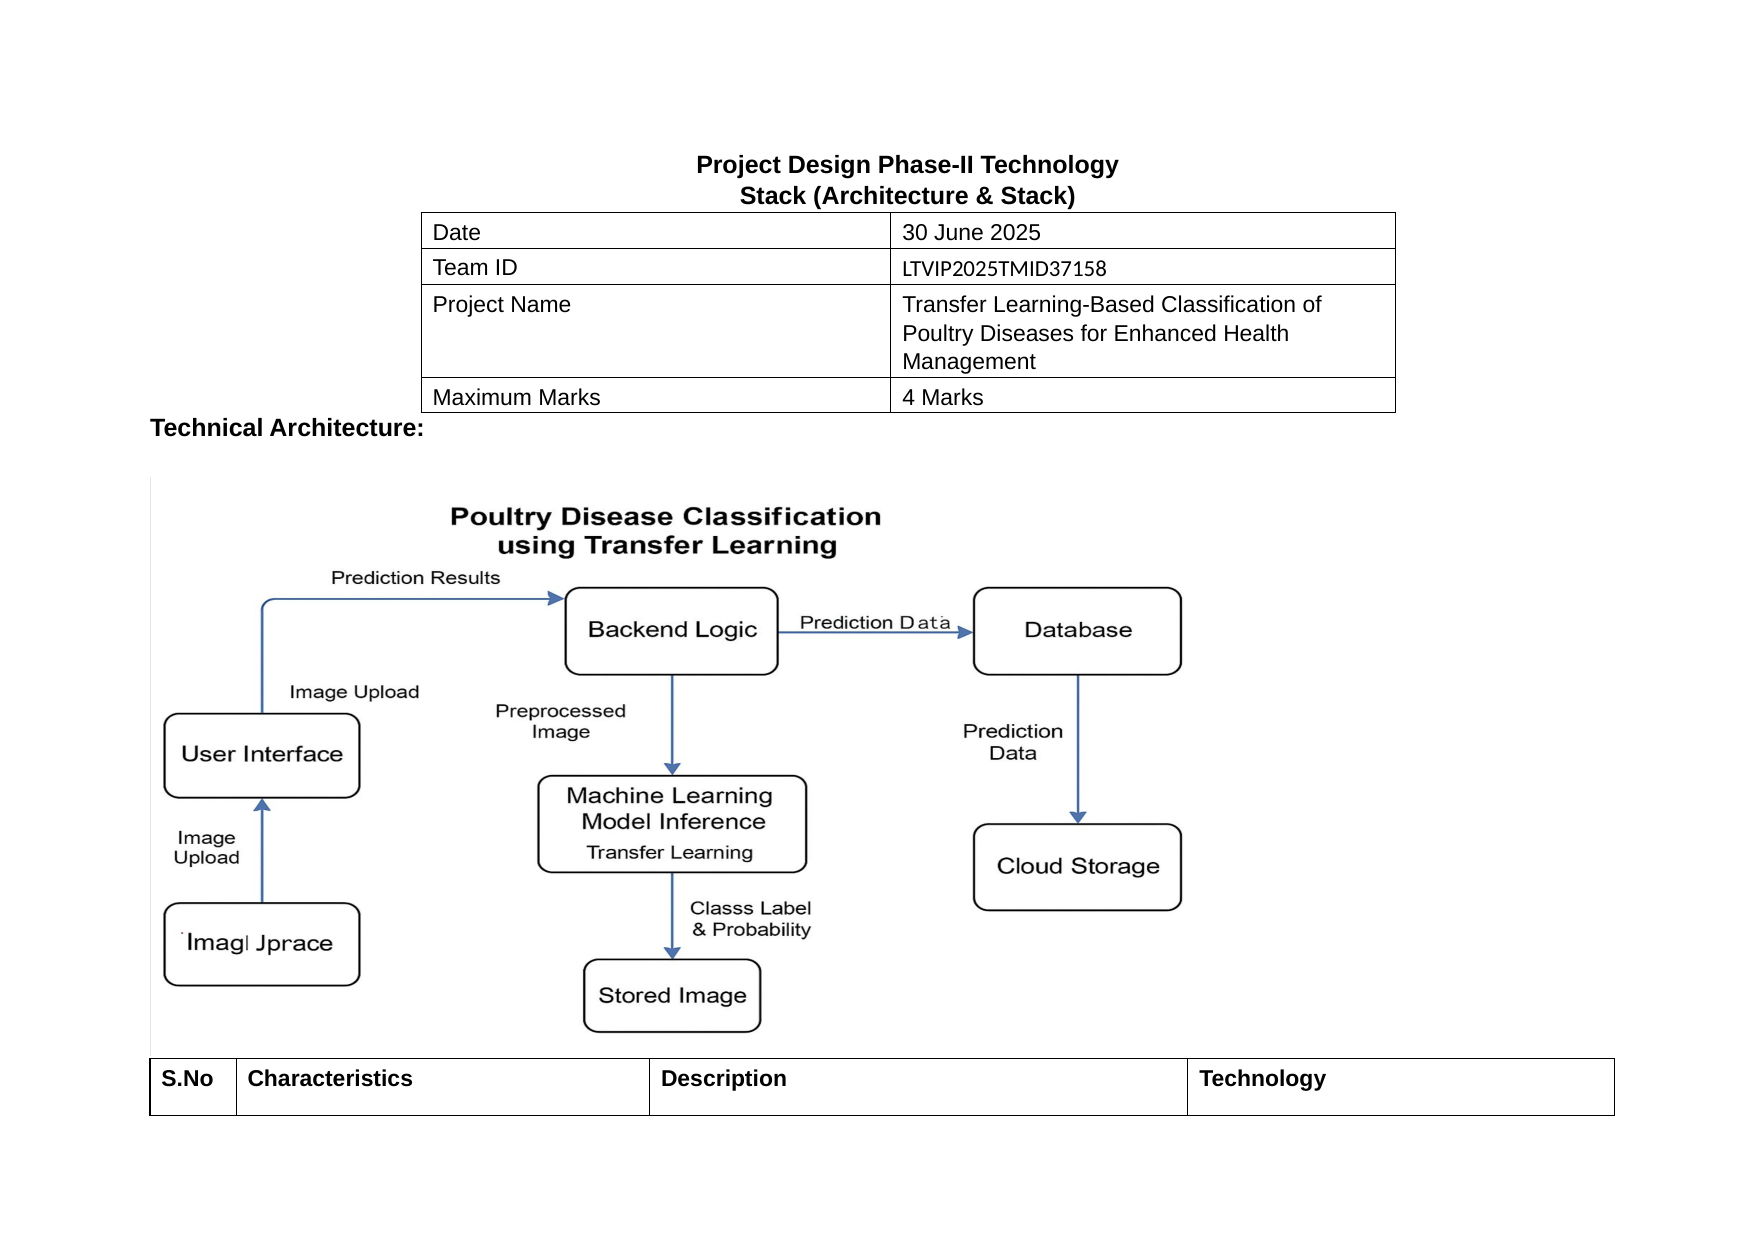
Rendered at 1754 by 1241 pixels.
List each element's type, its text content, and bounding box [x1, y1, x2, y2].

picture [150, 476, 1247, 1056]
table_header 30 June 2025 [891, 213, 1395, 247]
table_header Date [422, 213, 890, 247]
table_header Characteristics [237, 1059, 649, 1115]
text Project Design Phase-II Technology Stack (Architecture & Stack) [666, 150, 1149, 210]
table_cell Team ID [422, 249, 890, 284]
table_cell Maximum Marks [422, 378, 890, 412]
table_header Description [650, 1059, 1187, 1115]
text Technical Architecture: [150, 413, 1149, 442]
table_header Technology [1188, 1059, 1614, 1115]
table_cell LTVIP2025TMID37158 [891, 249, 1395, 284]
table_cell Transfer Learning-Based Classification of Poultry Diseases for Enhanced Health Management [891, 285, 1395, 377]
table_cell Project Name [422, 285, 890, 377]
table_cell 4 Marks [891, 378, 1395, 412]
table_header S.No [151, 1059, 236, 1115]
